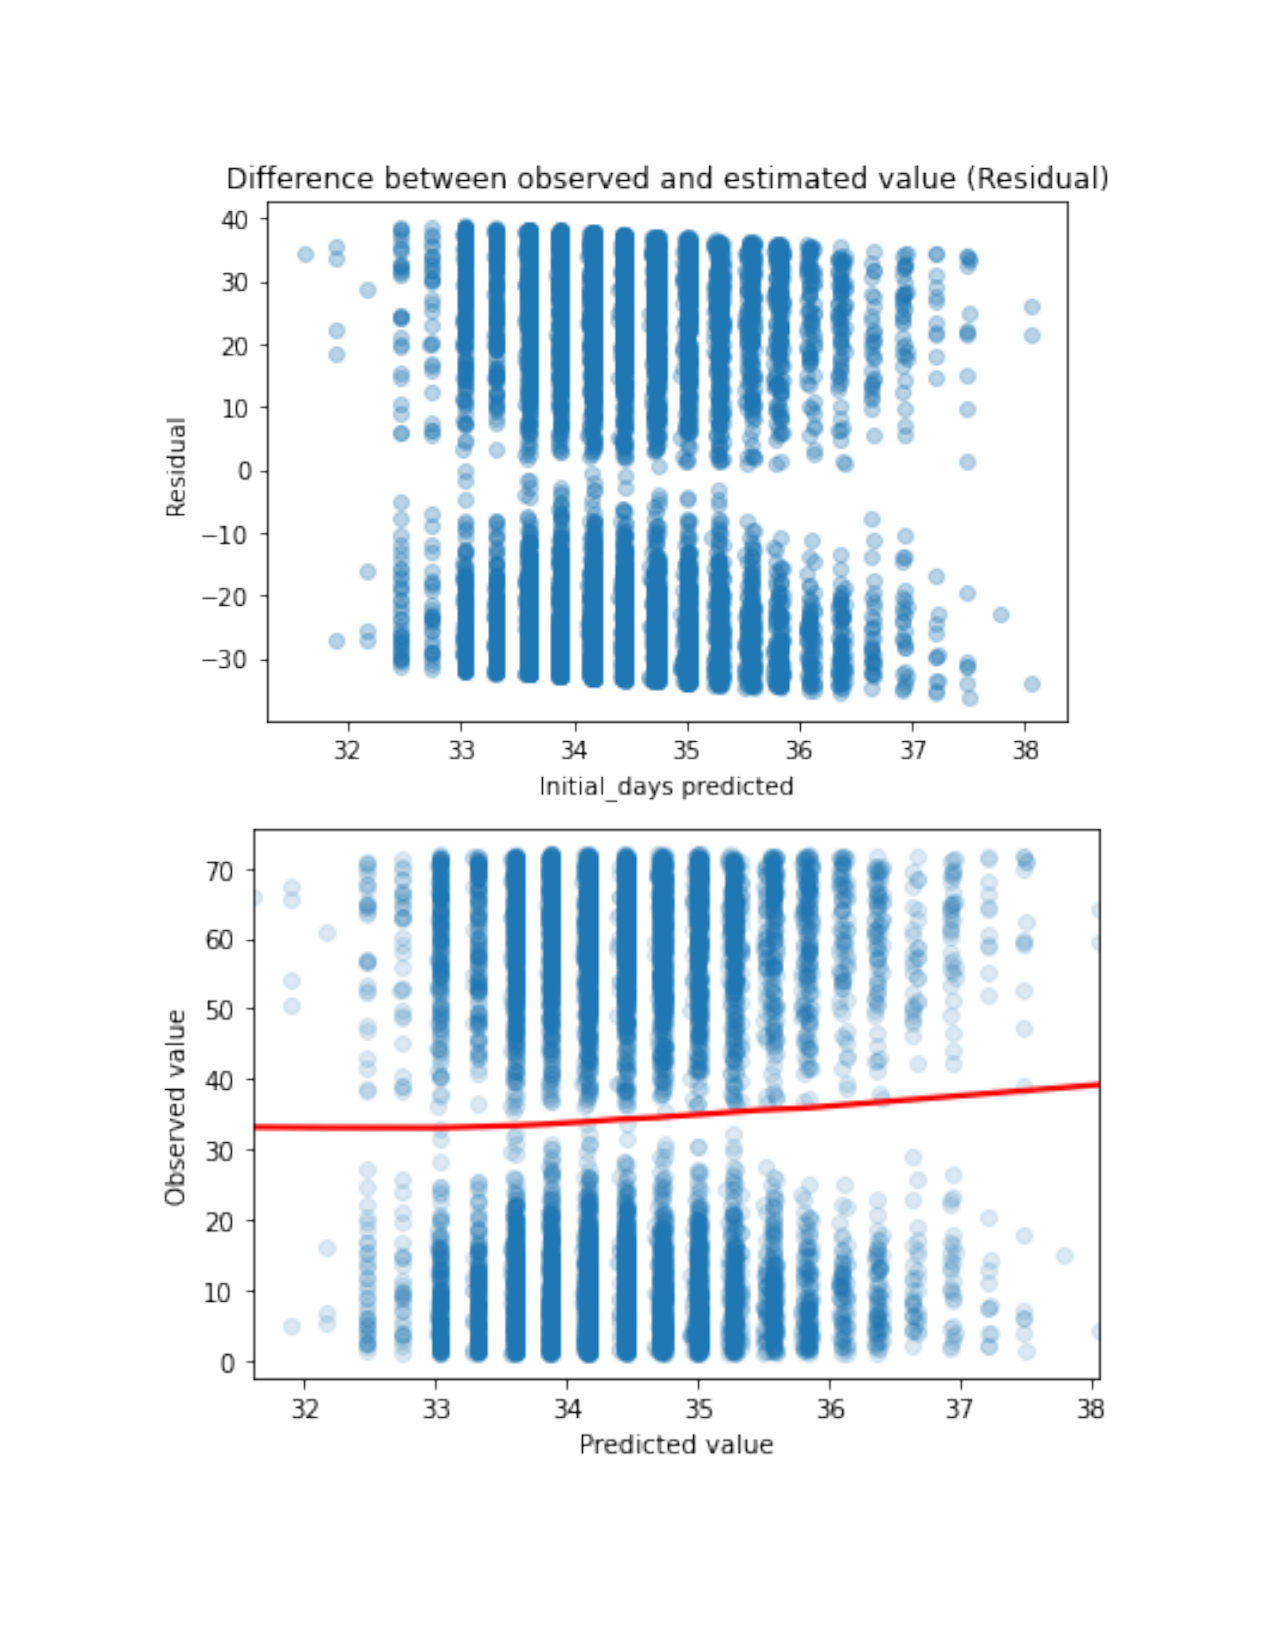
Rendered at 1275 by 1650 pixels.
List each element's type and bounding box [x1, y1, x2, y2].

picture [150, 150, 1124, 1475]
